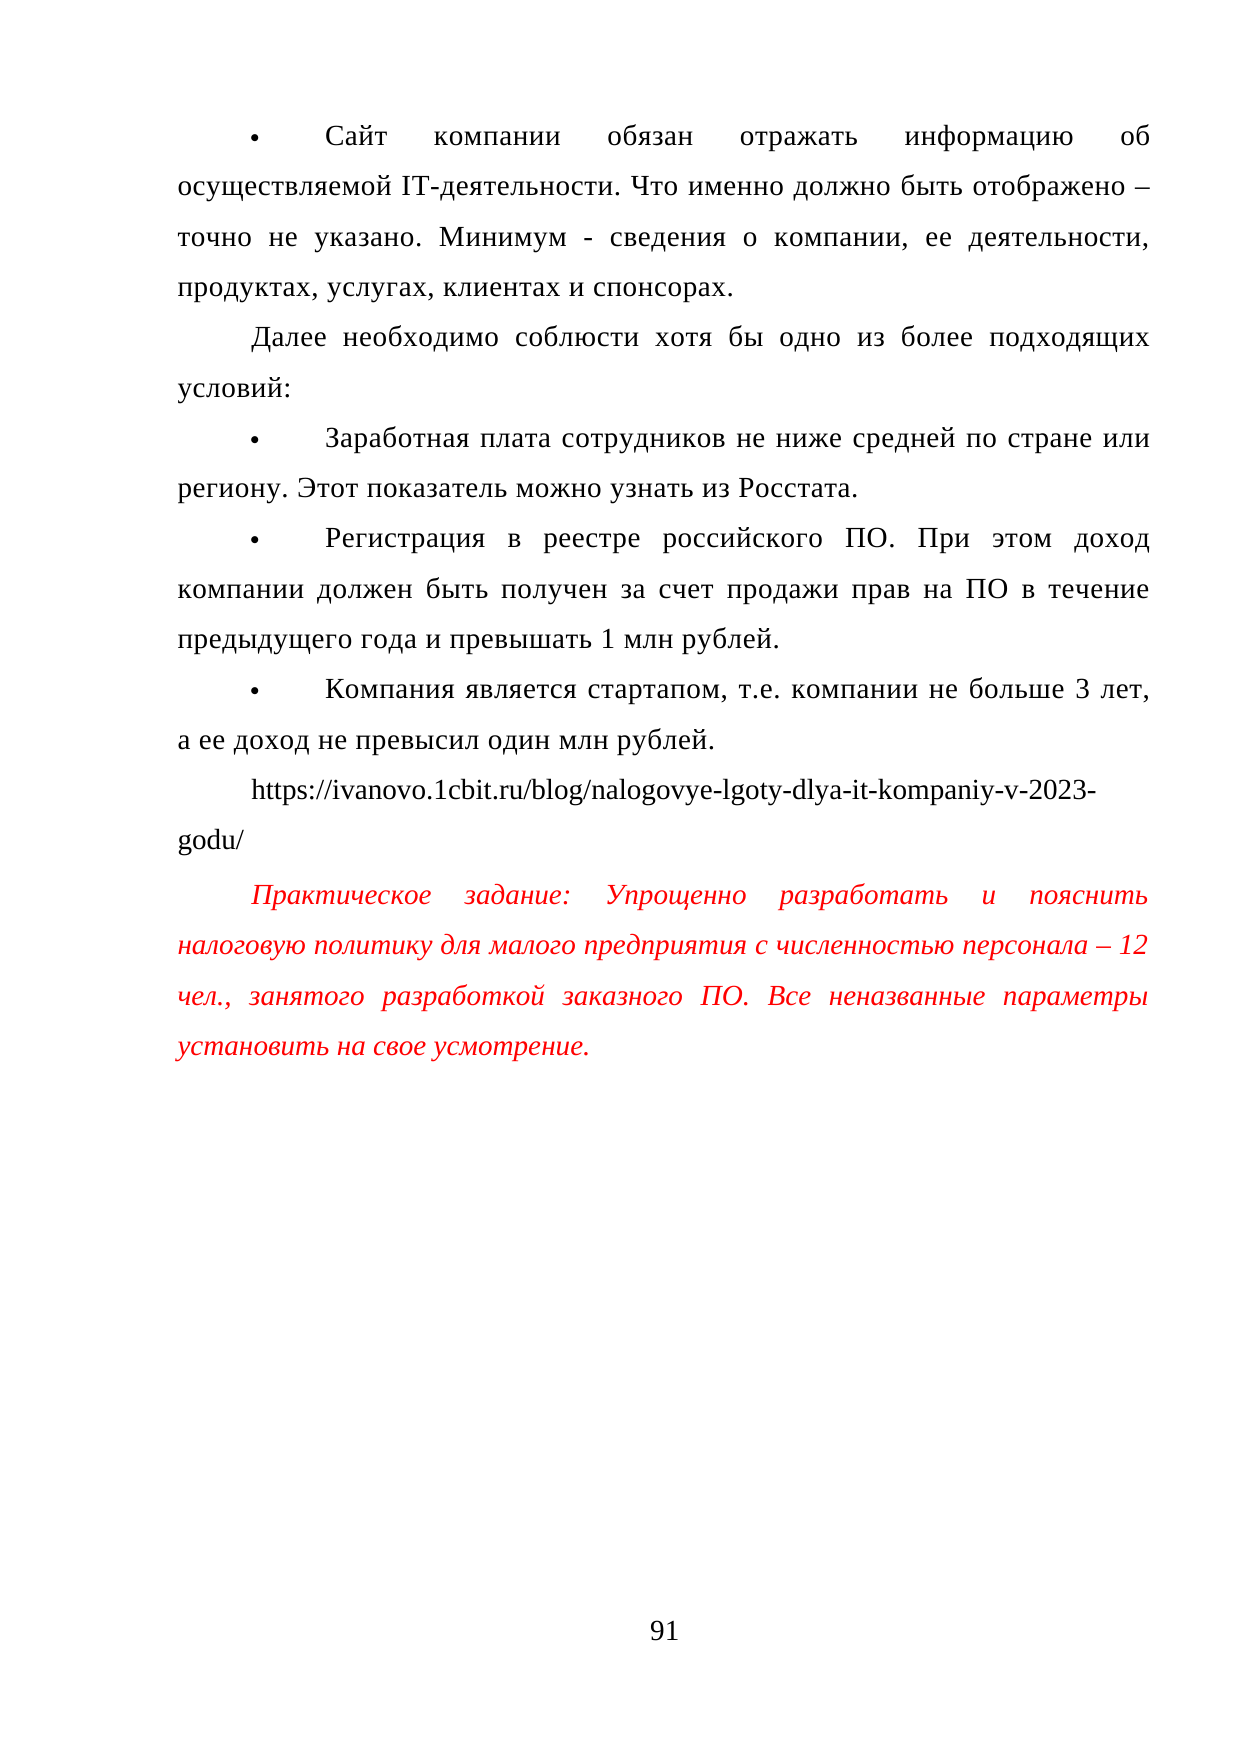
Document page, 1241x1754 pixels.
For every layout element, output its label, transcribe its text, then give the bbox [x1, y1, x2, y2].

list Заработная плата сотрудников не ниже средней по стране или региону. Этот показатель можно узнать из Росстата. [177, 420, 1152, 504]
text https://ivanovo.1cbit.ru/blog/nalogovye-lgoty-dlya-it-kompaniy-v-2023-godu/ [177, 772, 1152, 856]
text Далее необходимо соблюсти хотя бы одно из более подходящих условий: [177, 319, 1152, 403]
list Компания является стартапом, т.е. компании не больше 3 лет, а ее доход не превысил один млн рублей. [177, 672, 1152, 755]
list Сайт компании обязан отражать информацию об осуществляемой IT-деятельности. Что именно должно быть отображено – точно не указано. Минимум - сведения о компании, ее деятельности, продуктах, услугах, клиентах и спонсорах. [177, 118, 1152, 303]
subtitle Практическое задание: Упрощенно разработать и пояснить налоговую политику для малого предприятия с численностью персонала – 12 чел., занятого разработкой заказного ПО. Все неназванные параметры установить на свое усмотрение. [177, 877, 1152, 1061]
list Регистрация в реестре российского ПО. При этом доход компании должен быть получен за счет продажи прав на ПО в течение предыдущего года и превышать 1 млн рублей. [177, 521, 1152, 655]
